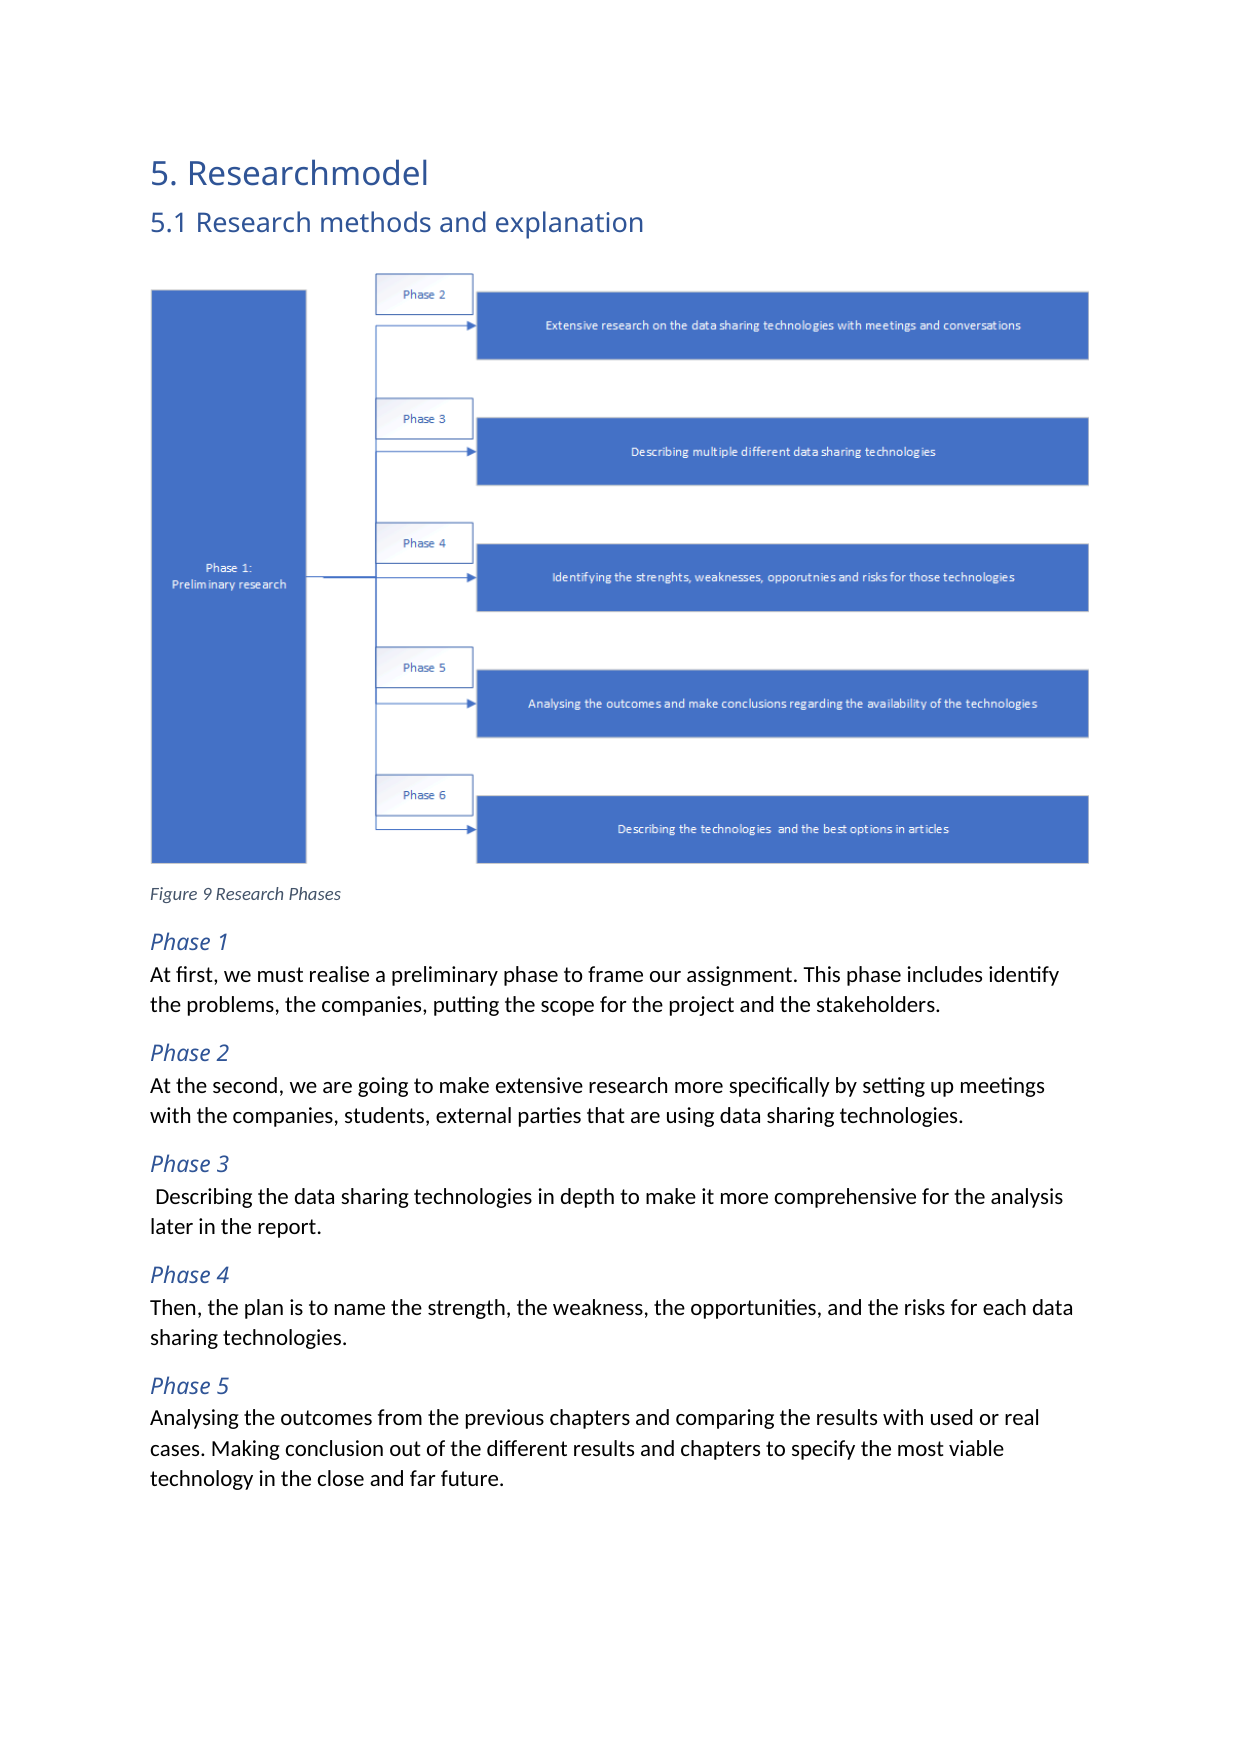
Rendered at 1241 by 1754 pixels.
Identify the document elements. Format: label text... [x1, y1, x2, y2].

subtitle 5. Researchmodel [150, 150, 1090, 195]
subtitle 5.1 Research methods and explanation [150, 203, 1090, 240]
text At the second, we are going to make extensive research more specifically by setting up meetings with the companies, students, external parties that are using data sharing technologies. [150, 1071, 1090, 1129]
subtitle Phase 1 [150, 926, 1090, 958]
text At first, we must realise a preliminary phase to frame our assignment. This phase includes identify the problems, the companies, putting the scope for the project and the stakeholders. [150, 960, 1090, 1018]
subtitle Phase 4 [150, 1259, 1090, 1290]
subtitle Phase 3 [150, 1148, 1090, 1179]
subtitle Phase 2 [150, 1037, 1090, 1068]
subtitle Phase 5 [150, 1370, 1090, 1401]
text Then, the plan is to name the strength, the weakness, the opportunities, and the risks for each data sharing technologies. [150, 1293, 1090, 1351]
text Describing the data sharing technologies in depth to make it more comprehensive for the analysis later in the report. [150, 1182, 1090, 1240]
text Analysing the outcomes from the previous chapters and comparing the results with used or real cases. Making conclusion out of the different results and chapters to specify the most viable technology in the close and far future. [150, 1403, 1090, 1492]
picture [150, 273, 1089, 864]
